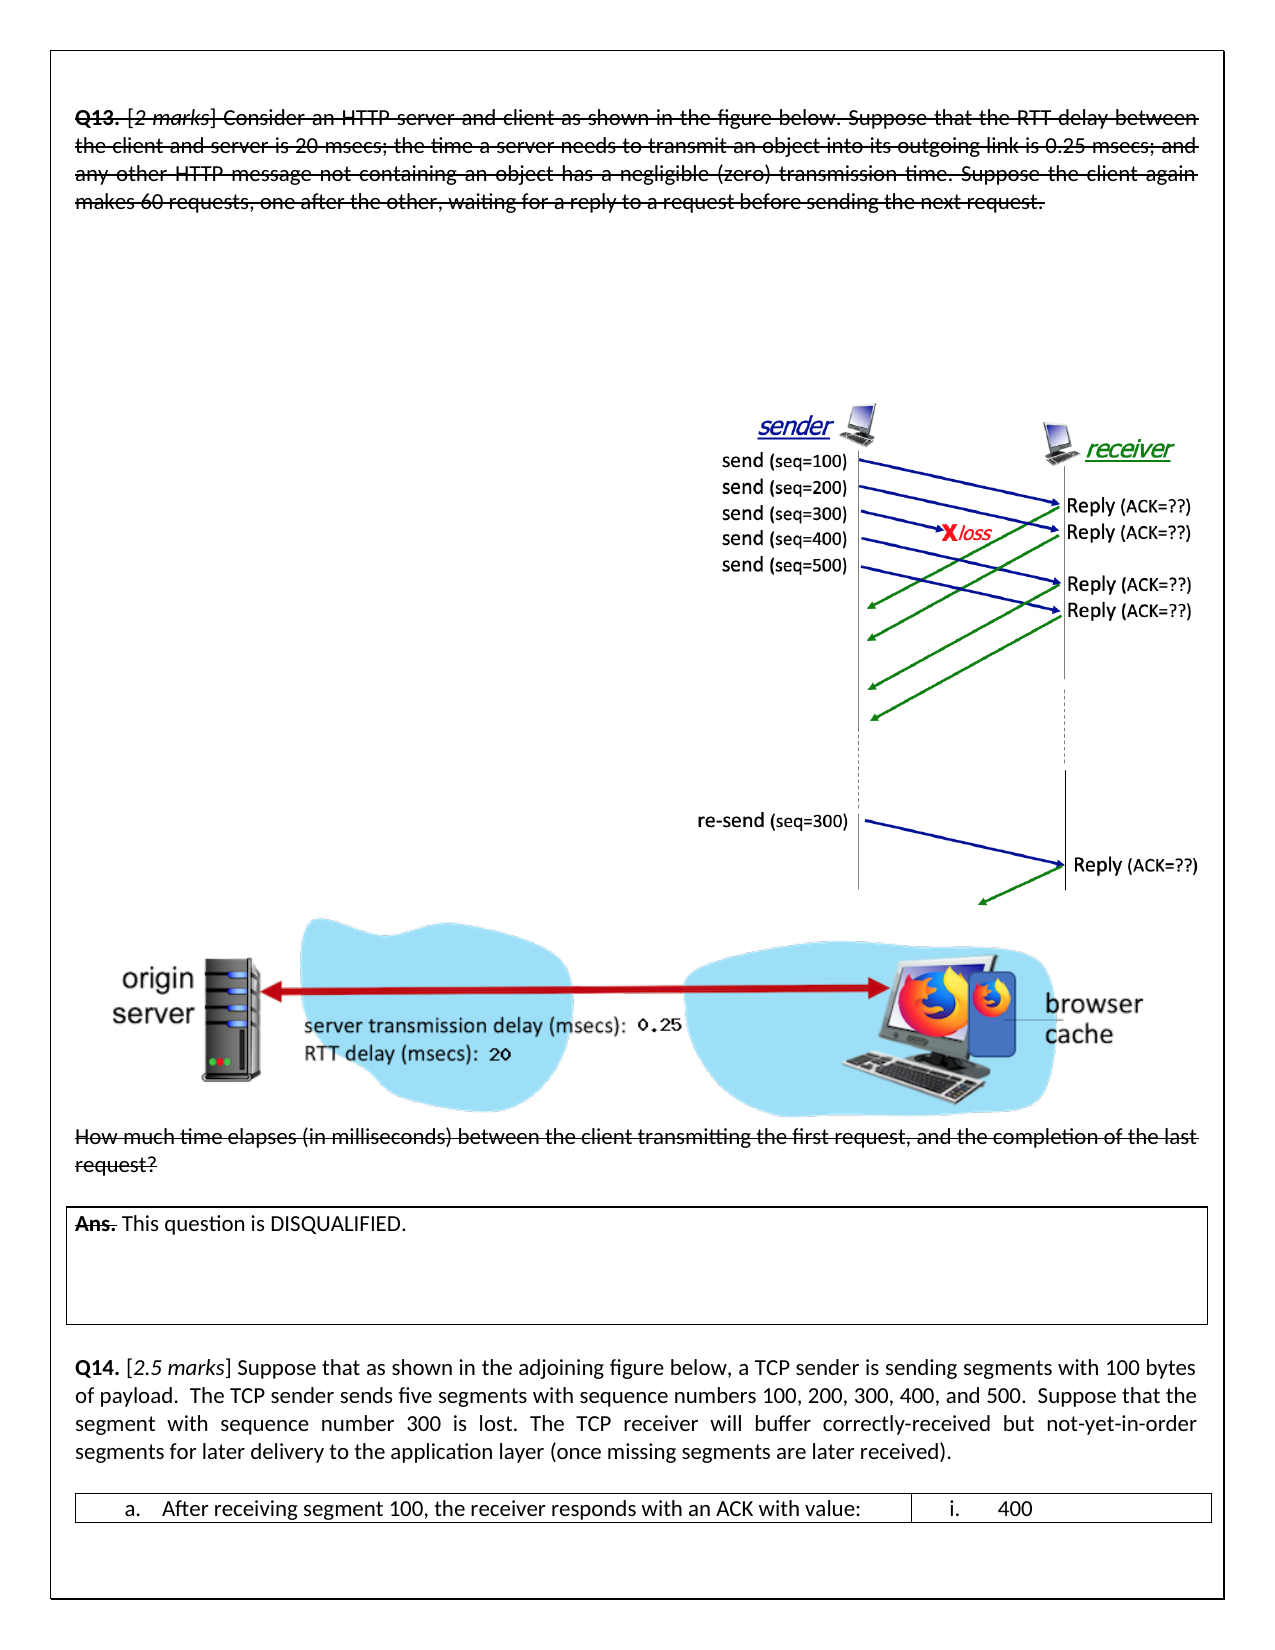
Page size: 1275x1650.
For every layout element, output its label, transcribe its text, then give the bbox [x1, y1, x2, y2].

text Ans. This question is disqualified. [67, 1208, 1207, 1238]
picture [75, 399, 1200, 1123]
text How much time elapses (in milliseconds) between the client transmitting the first request, and the completion of the last request? [75, 1123, 1199, 1138]
table_header 400 [912, 1494, 1211, 1522]
text Q13. [2 marks] Consider an HTTP server and client as shown in the figure below. Suppose that the RTT delay between the client and server is 20 msecs; the time a server needs to transmit an object into its outgoing link is 0.25 msecs; and any other HTTP message not containing an object has a negligible (zero) transmission time. Suppose the client again makes 60 requests, one after the other, waiting for a reply to a request before sending the next request. [75, 148, 1199, 215]
text Q14. [2.5 marks] Suppose that as shown in the adjoining figure below, a TCP sender is sending segments with 100 bytes of payload. The TCP sender sends five segments with sequence numbers 100, 200, 300, 400, and 500. Suppose that the segment with sequence number 300 is lost. The TCP receiver will buffer correctly-received but not-yet-in-order segments for later delivery to the application layer (once missing segments are later received). [75, 1353, 1199, 1465]
text Q13. [2 marks] Consider an HTTP server and client as shown in the figure below. Suppose that the RTT delay between the client and server is 20 msecs; the time a server needs to transmit an object into its outgoing link is 0.25 msecs; and any other HTTP message not containing an object has a negligible (zero) transmission time. Suppose the client again makes 60 requests, one after the other, waiting for a reply to a request before sending the next request. [75, 120, 1199, 146]
table_header After receiving segment 100, the receiver responds with an ACK with value: [76, 1494, 911, 1522]
text How much time elapses (in milliseconds) between the client transmitting the first request, and the completion of the last request? [75, 1139, 1199, 1178]
